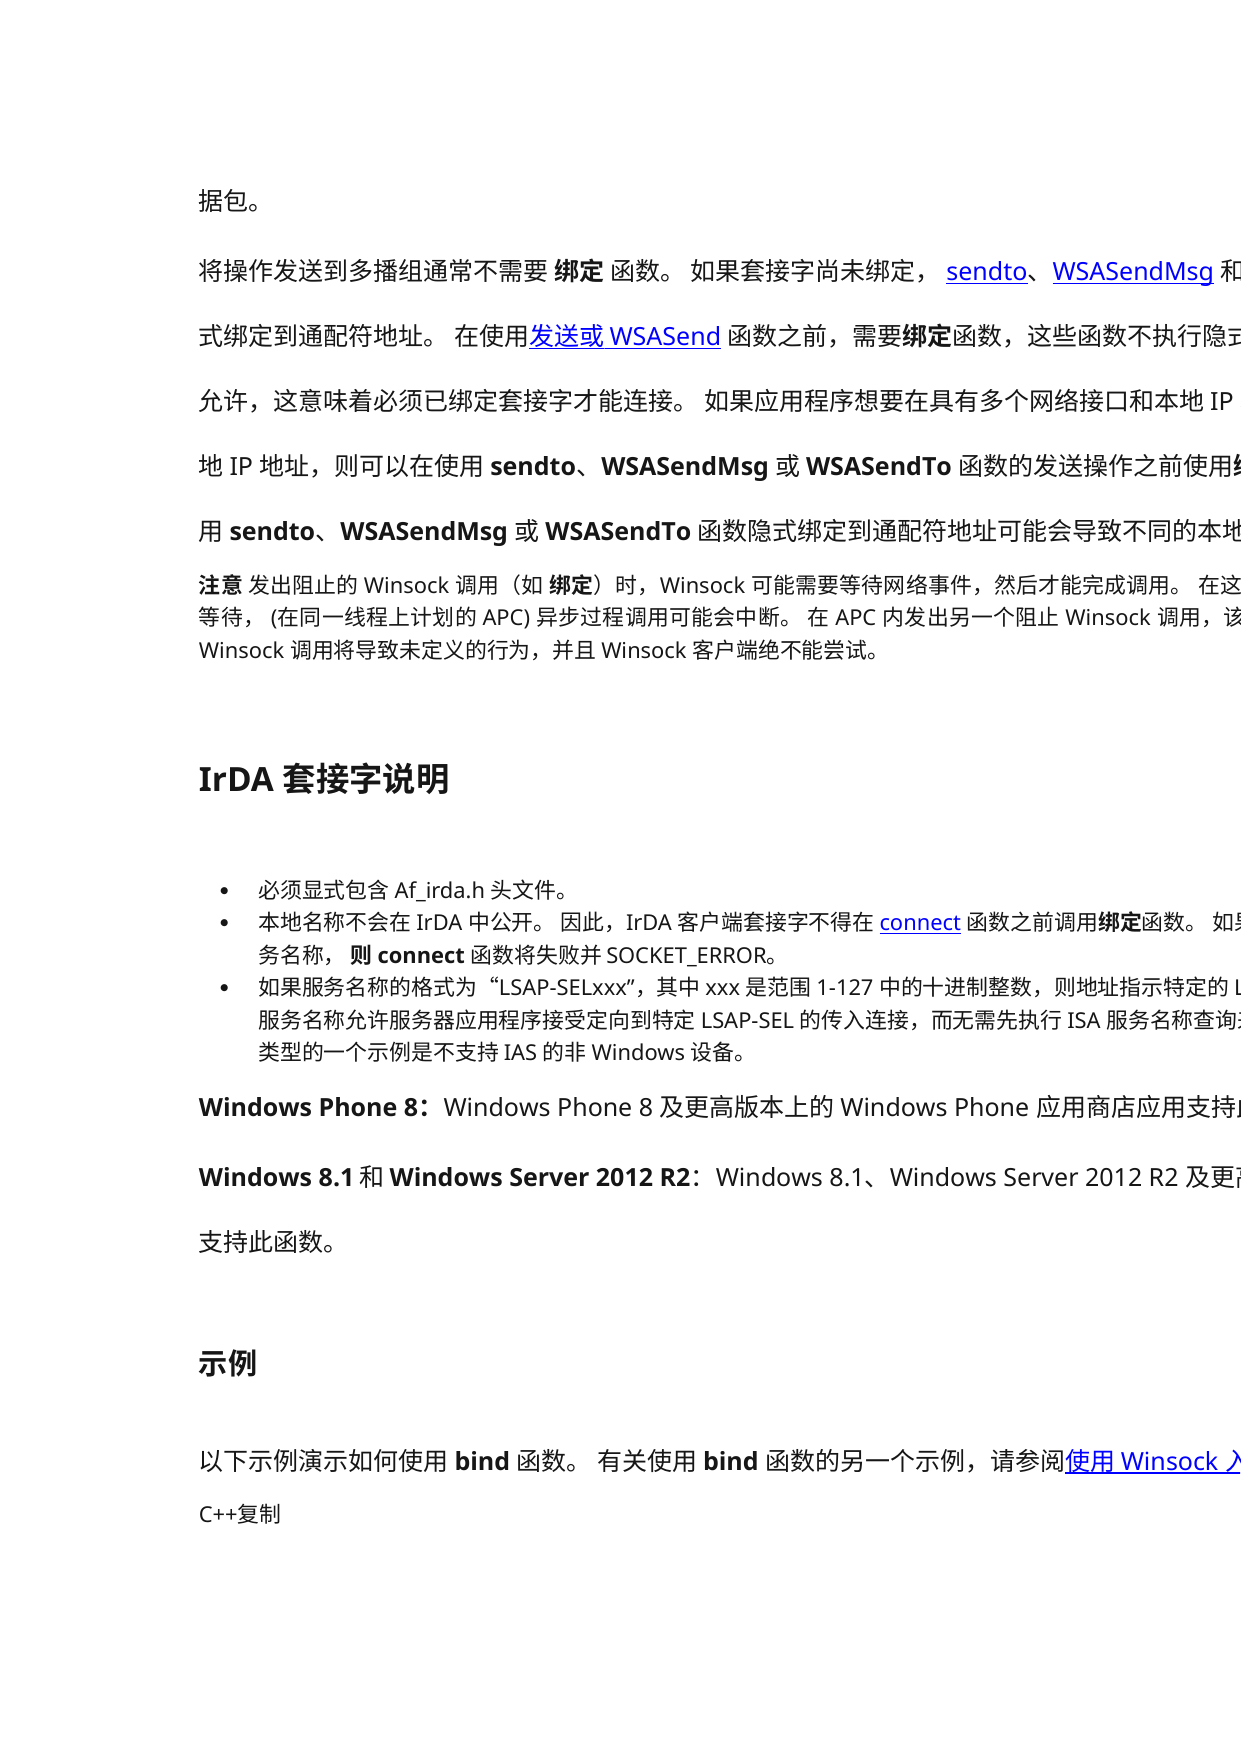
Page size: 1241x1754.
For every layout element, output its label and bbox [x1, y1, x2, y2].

table_header [188, 162, 1240, 1530]
